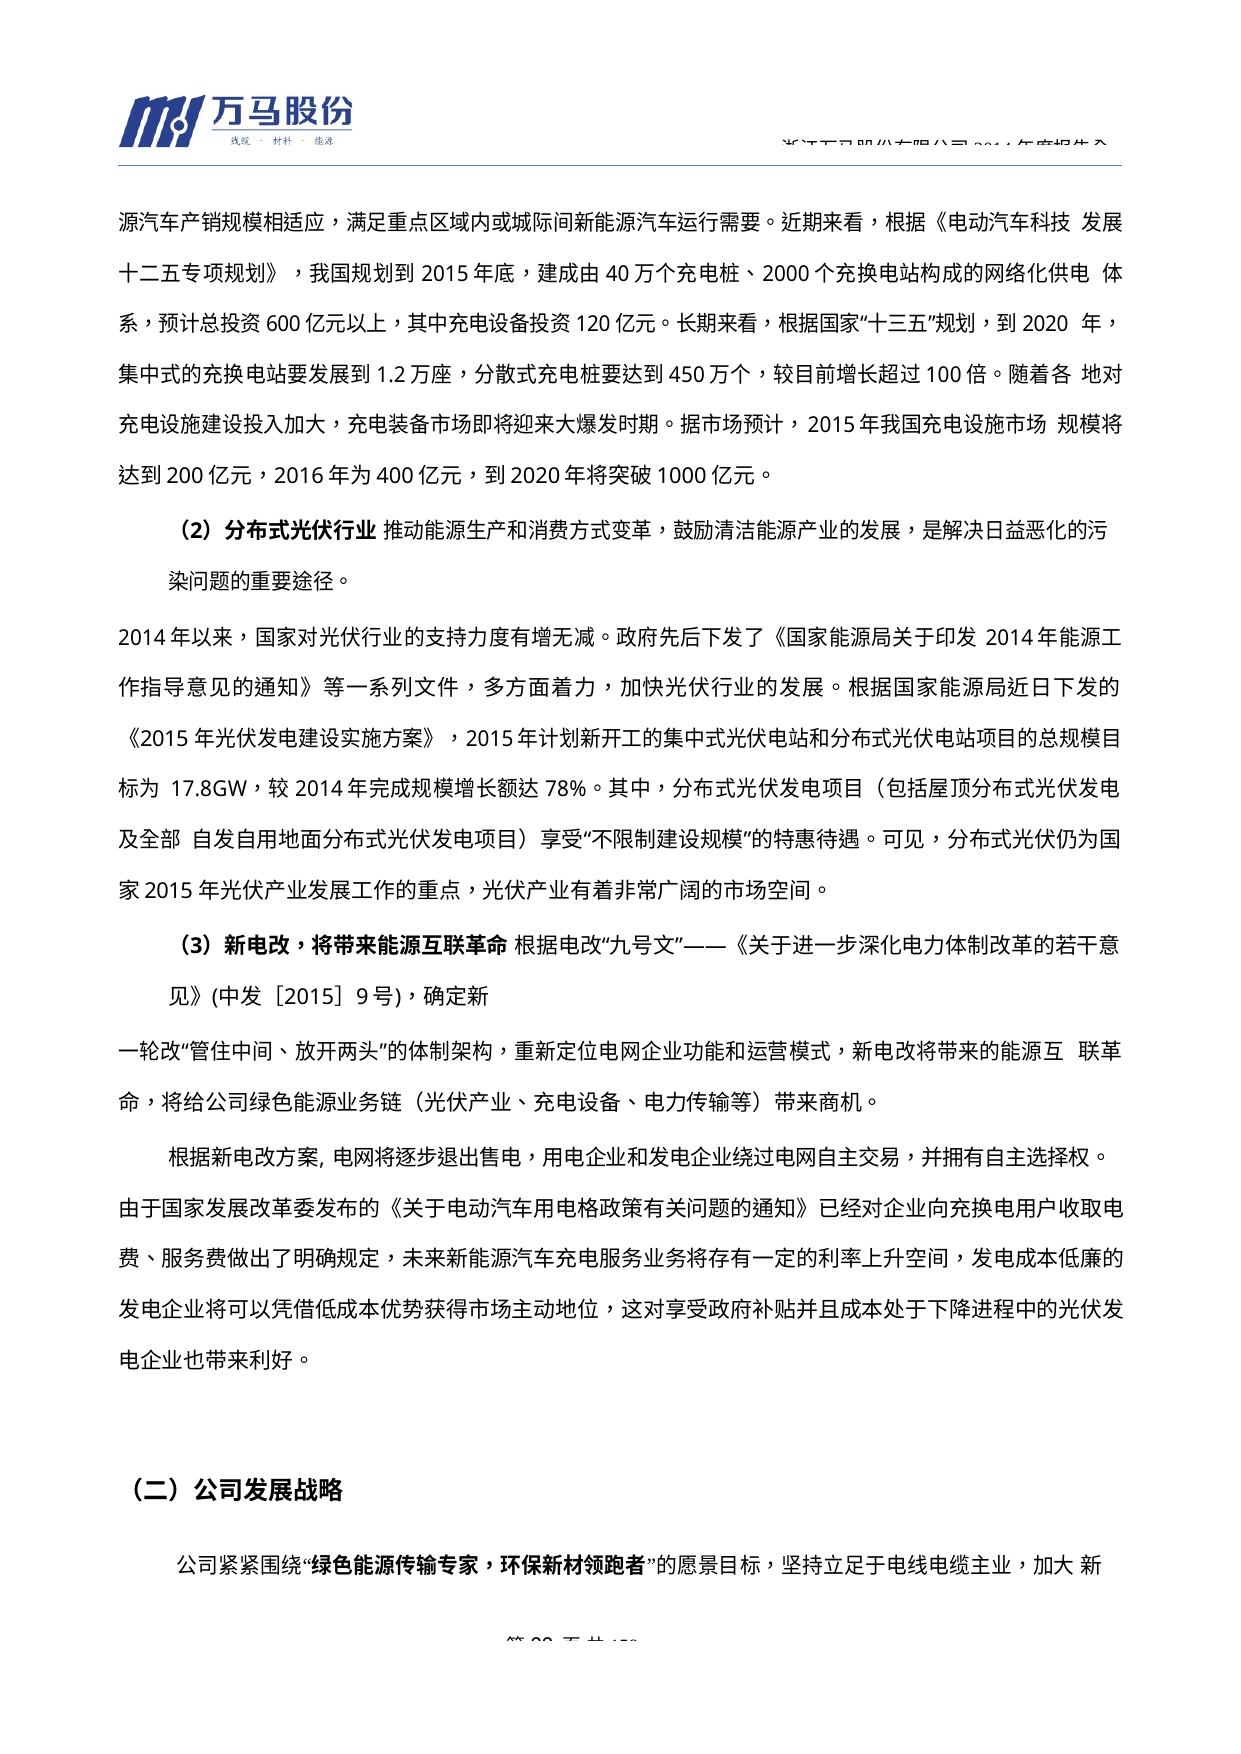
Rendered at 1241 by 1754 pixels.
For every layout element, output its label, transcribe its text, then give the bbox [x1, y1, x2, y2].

picture [118, 94, 361, 148]
text 2014年以来，国家对光伏行业的支持力度有增无减。政府先后下发了《国家能源局关于印发2014年能源工 作指导意见的通知》等一系列文件，多方面着力，加快光伏行业的发展。根据国家能源局近日下发的《2015 年光伏发电建设实施方案》，2015年计划新开工的集中式光伏电站和分布式光伏电站项目的总规模目标为 17.8GW，较2014年完成规模增长额达78%。其中，分布式光伏发电项目（包括屋顶分布式光伏发电及全部 自发自用地面分布式光伏发电项目）享受“不限制建设规模”的特惠待遇。可见，分布式光伏仍为国家2015 年光伏产业发展工作的重点，光伏产业有着非常广阔的市场空间。 [118, 622, 1123, 904]
text 一轮改“管住中间、放开两头”的体制架构，重新定位电网企业功能和运营模式，新电改将带来的能源互 联革命，将给公司绿色能源业务链（光伏产业、充电设备、电力传输等）带来商机。 [118, 1036, 1122, 1117]
text （2）分布式光伏行业 推动能源生产和消费方式变革，鼓励清洁能源产业的发展，是解决日益恶化的污染问题的重要途径。 [168, 516, 1120, 596]
text （3）新电改，将带来能源互联革命 根据电改“九号文”——《关于进一步深化电力体制改革的若干意见》(中发［2015］9号)，确定新 [168, 930, 1135, 1011]
subtitle （二）公司发展战略 [118, 1473, 1144, 1507]
text 根据新电改方案, 电网将逐步退出售电，用电企业和发电企业绕过电网自主交易，并拥有自主选择权。 由于国家发展改革委发布的《关于电动汽车用电格政策有关问题的通知》已经对企业向充换电用户收取电 费、服务费做出了明确规定，未来新能源汽车充电服务业务将存有一定的利率上升空间，发电成本低廉的 发电企业将可以凭借低成本优势获得市场主动地位，这对享受政府补贴并且成本处于下降进程中的光伏发 电企业也带来利好。 [118, 1142, 1135, 1374]
text 源汽车产销规模相适应，满足重点区域内或城际间新能源汽车运行需要。近期来看，根据《电动汽车科技 发展十二五专项规划》，我国规划到2015年底，建成由40万个充电桩、2000个充换电站构成的网络化供电 体系，预计总投资600亿元以上，其中充电设备投资120亿元。长期来看，根据国家“十三五”规划，到2020 年，集中式的充换电站要发展到1.2万座，分散式充电桩要达到450万个，较目前增长超过100倍。随着各 地对充电设施建设投入加大，充电装备市场即将迎来大爆发时期。据市场预计，2015年我国充电设施市场 规模将达到200亿元，2016年为400亿元，到2020年将突破1000亿元。 [118, 207, 1123, 490]
text 公司紧紧围绕“绿色能源传输专家，环保新材领跑者”的愿景目标，坚持立足于电线电缆主业，加大 新材料、新能源业务的投资力度，并通过外延式发展助推公司转型。 [118, 1550, 1120, 1580]
